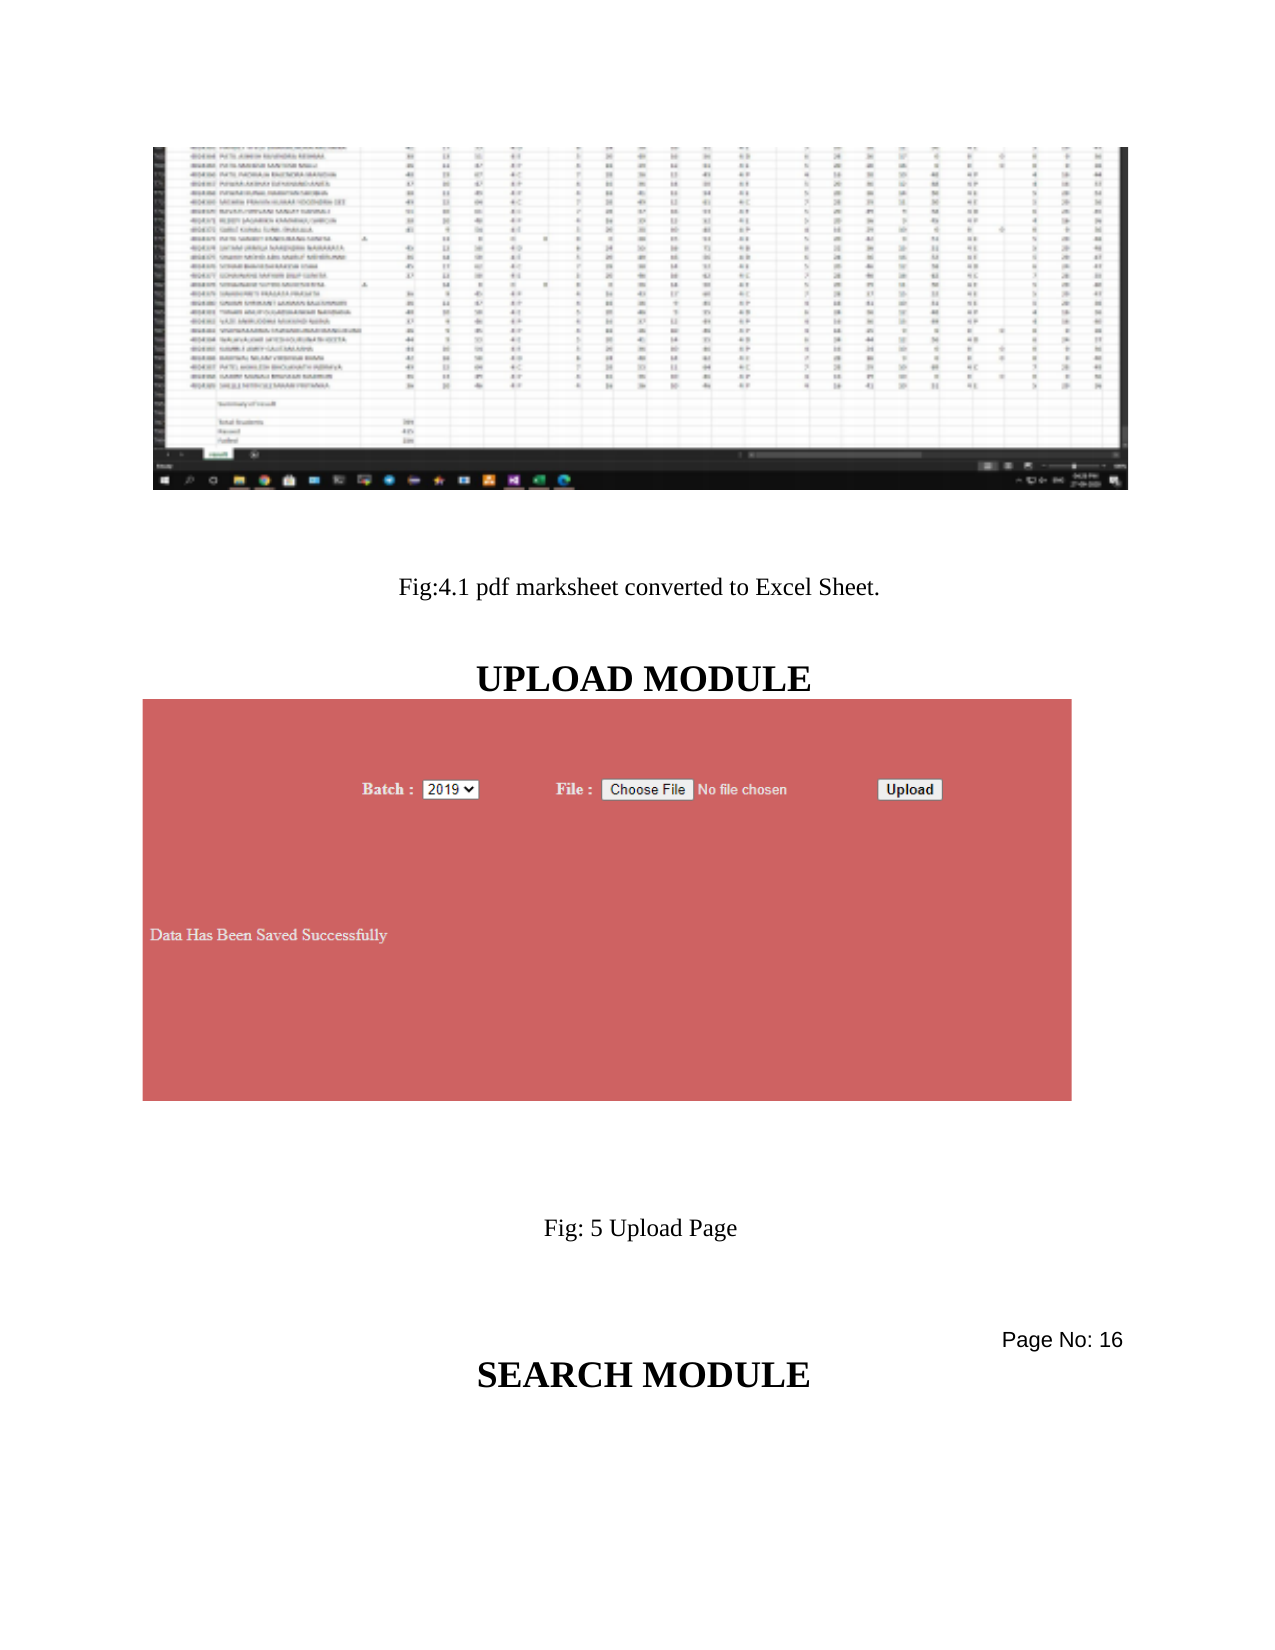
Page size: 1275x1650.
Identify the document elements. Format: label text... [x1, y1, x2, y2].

text UPLOAD MODULE [86, 656, 1202, 699]
text SEARCH MODULE [86, 1352, 1202, 1395]
picture [142, 699, 1072, 1101]
text Fig: 5 Upload Page [150, 1217, 1128, 1241]
text Page No: 16 [86, 1327, 1123, 1352]
picture [153, 147, 1129, 490]
